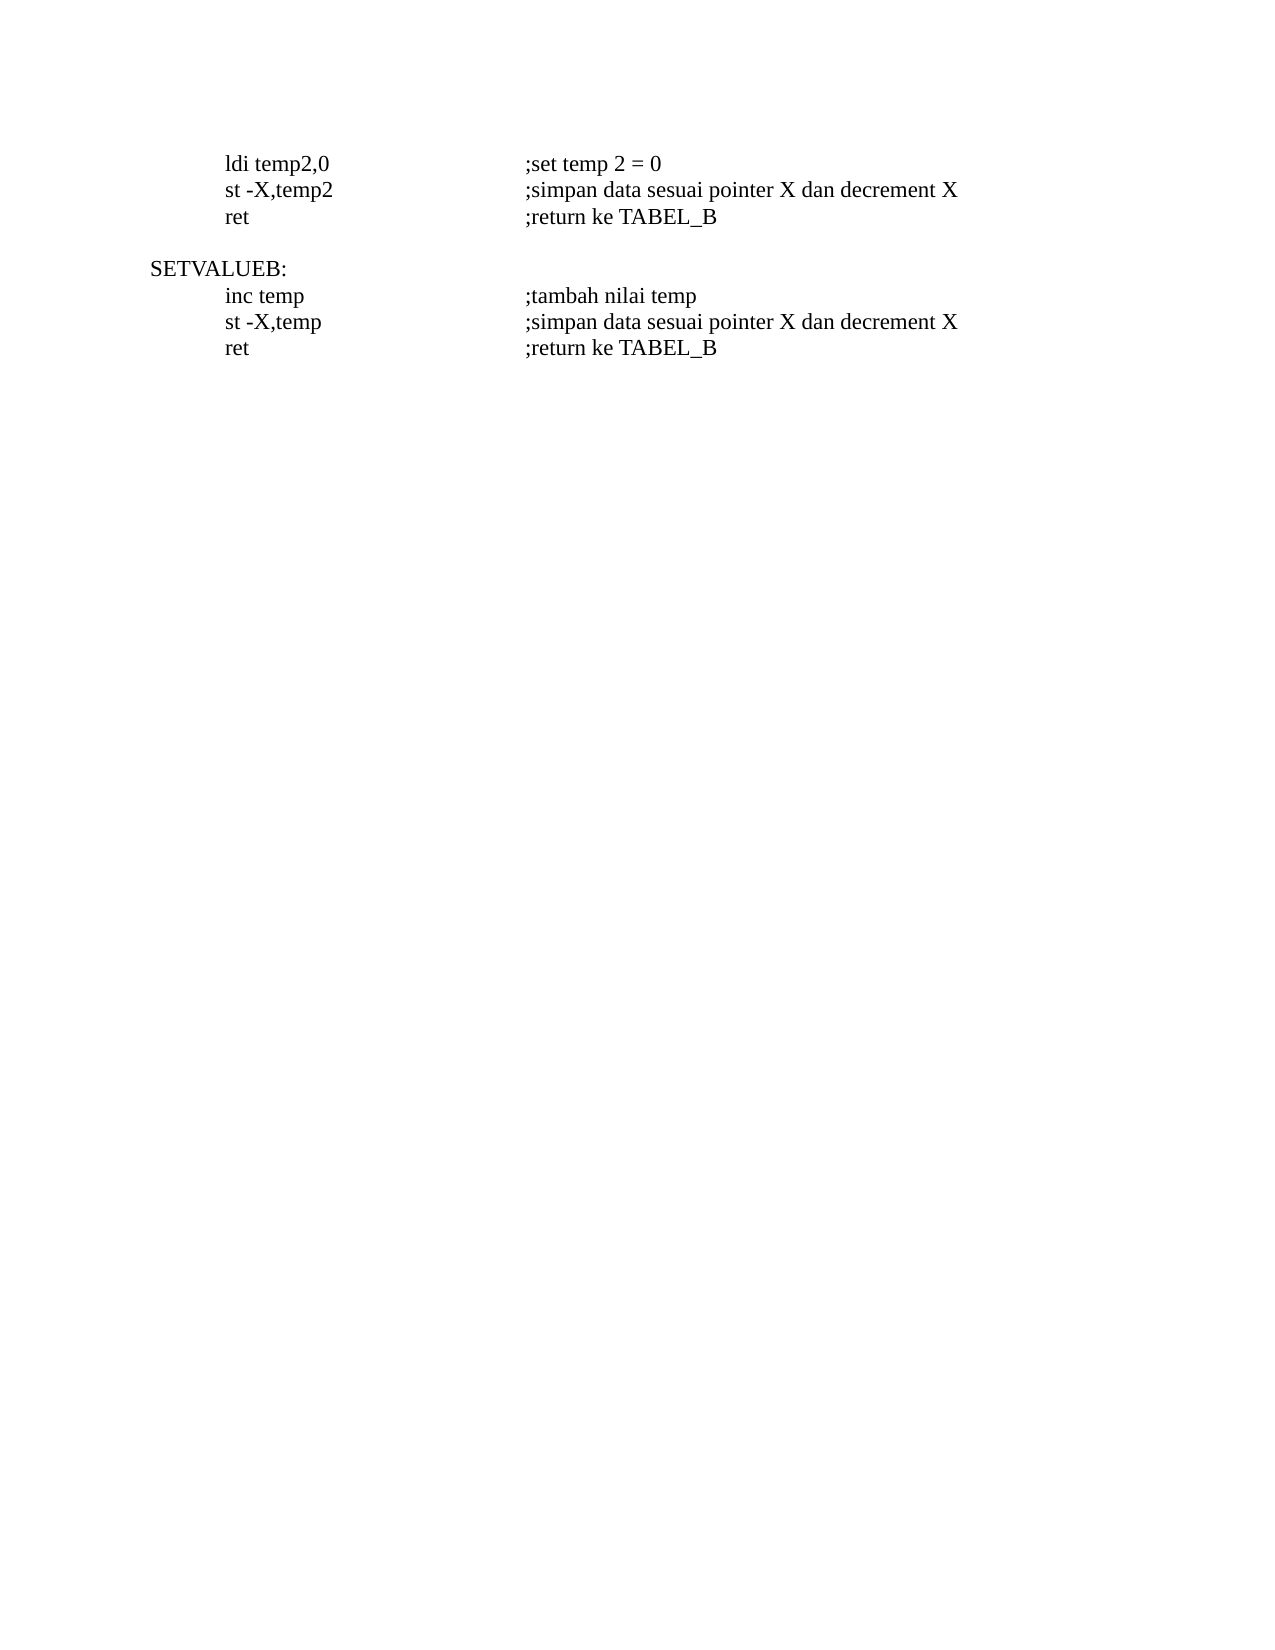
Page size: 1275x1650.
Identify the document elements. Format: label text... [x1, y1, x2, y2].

text ret ;return ke TABEL_B [150, 203, 1125, 229]
text st -X,temp ;simpan data sesuai pointer X dan decrement X [150, 308, 1125, 334]
text inc temp ;tambah nilai temp [150, 282, 1125, 308]
text st -X,temp2 ;simpan data sesuai pointer X dan decrement X [150, 176, 1125, 203]
text ldi temp2,0 ;set temp 2 = 0 [150, 150, 1125, 176]
text ret ;return ke TABEL_B [150, 334, 1125, 361]
text SETVALUEB: [150, 255, 1125, 282]
